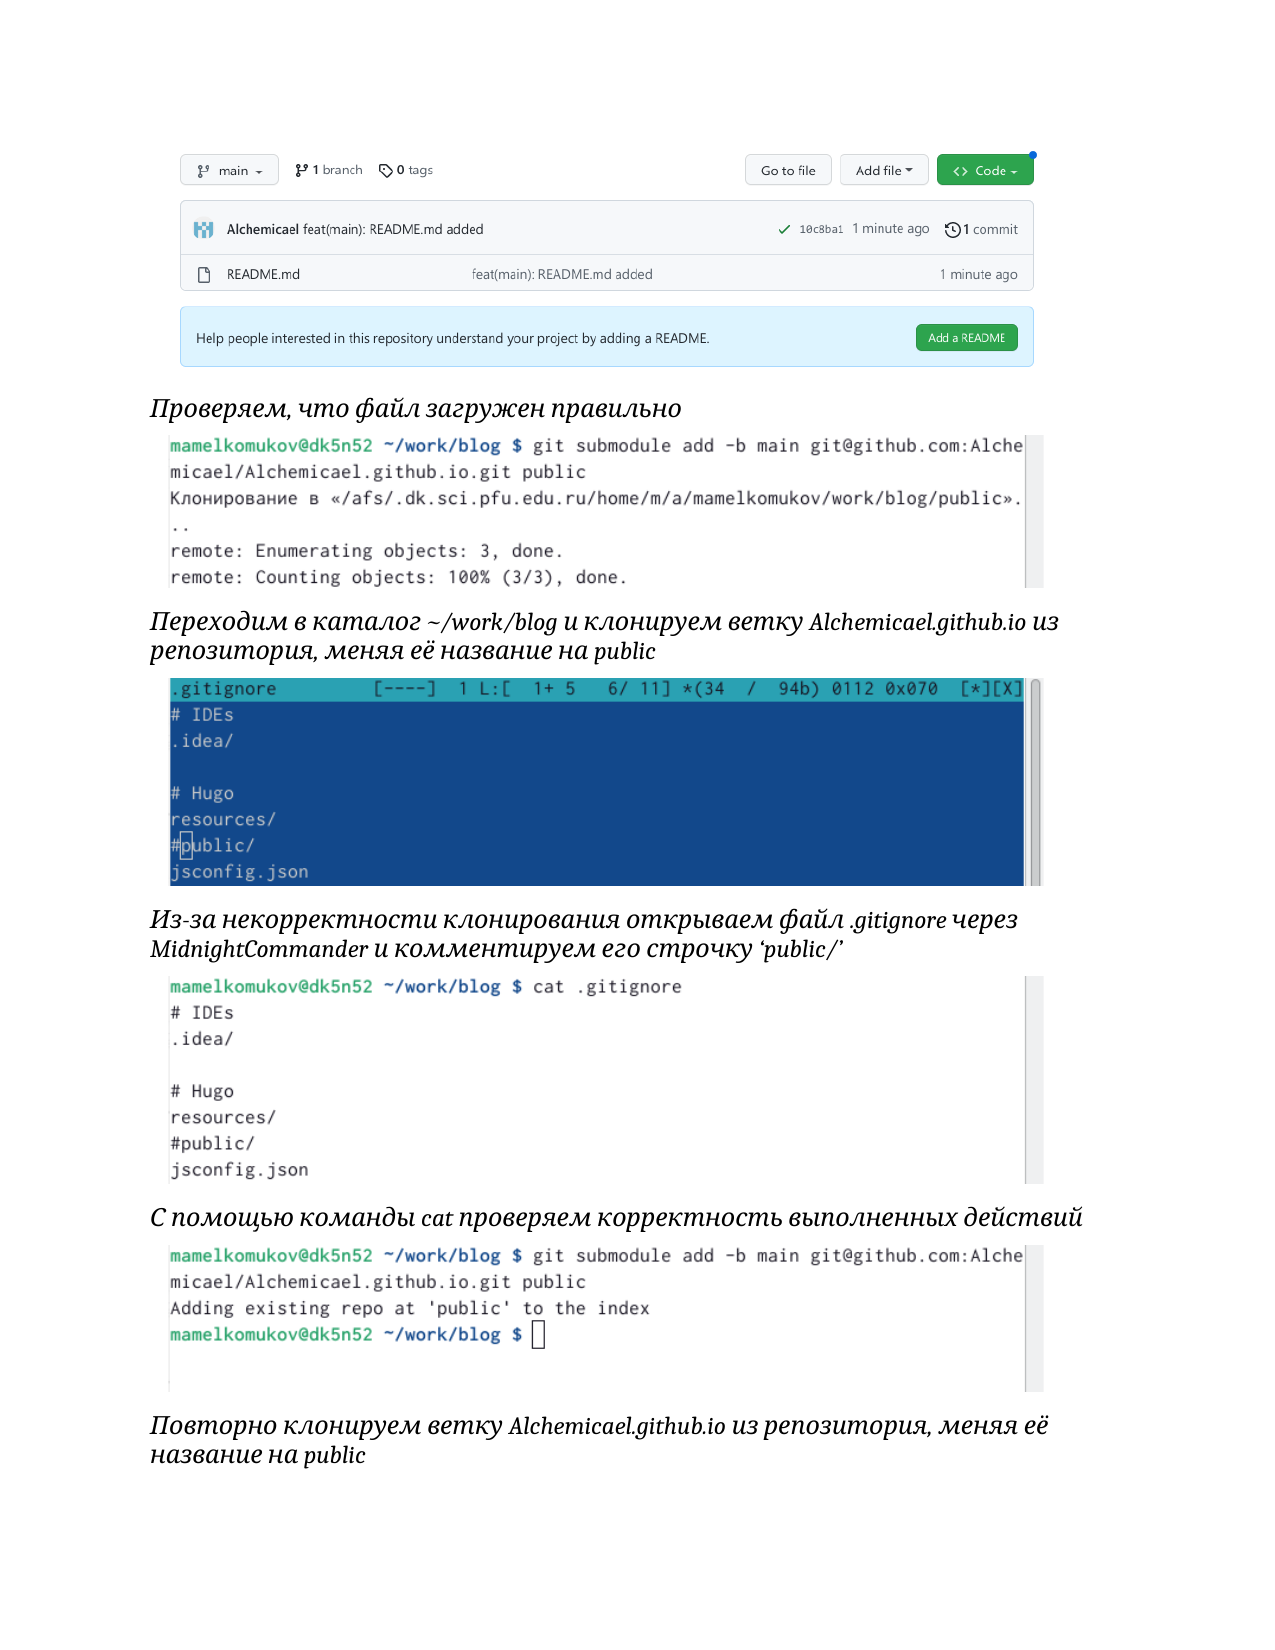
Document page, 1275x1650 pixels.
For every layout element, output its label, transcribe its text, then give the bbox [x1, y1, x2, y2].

text Проверяем, что файл загружен правильно [150, 394, 1125, 423]
picture [168, 1245, 1044, 1392]
text С помощью команды cat проверяем корректность выполненных действий [150, 1204, 1125, 1233]
text Из-за некорректности клонирования открываем файл .gitignore через MidnightCommander и комментируем его строчку ‘public/’ [150, 906, 1125, 964]
picture [168, 678, 1044, 886]
picture [168, 435, 1044, 588]
picture [168, 150, 1044, 374]
text Повторно клонируем ветку Alchemicael.github.io из репозитория, меняя её название на public [150, 1412, 1125, 1469]
text Переходим в каталог ~/work/blog и клонируем ветку Alchemicael.github.io из репозитория, меняя её название на public [150, 608, 1125, 666]
picture [168, 976, 1044, 1184]
